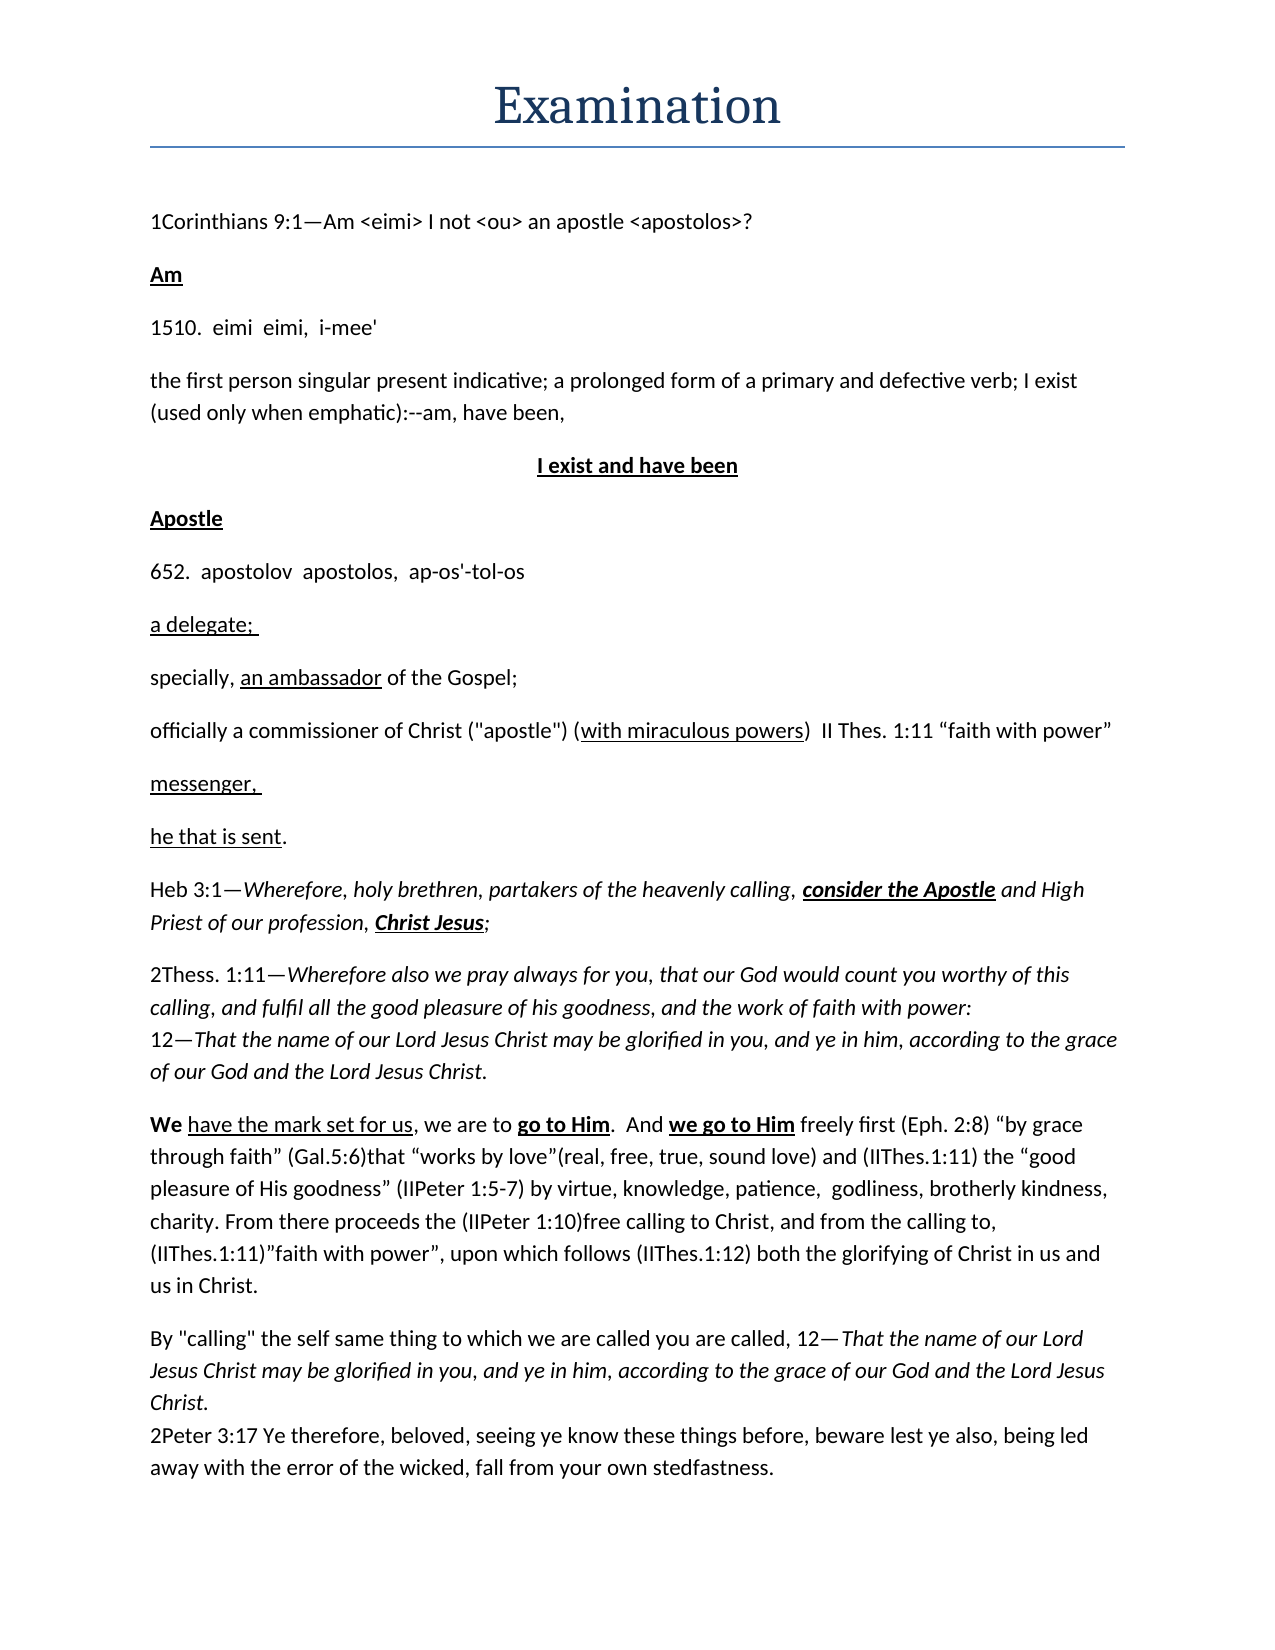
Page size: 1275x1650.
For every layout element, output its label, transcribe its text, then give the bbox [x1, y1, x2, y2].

text he that is sent. [150, 822, 1125, 850]
text Am [150, 260, 1125, 288]
text We have the mark set for us, we are to go to Him. And we go to Him freely first (Eph. 2:8) “by grace through faith” (Gal.5:6)that “works by love”(real, free, true, sound love) and (IIThes.1:11) the “good pleasure of His goodness” (IIPeter 1:5-7) by virtue, knowledge, patience, godliness, brotherly kindness, charity. From there proceeds the (IIPeter 1:10)free calling to Christ, and from the calling to, (IIThes.1:11)”faith with power”, upon which follows (IIThes.1:12) both the glorifying of Christ in us and us in Christ. [150, 1110, 1125, 1299]
text officially a commissioner of Christ ("apostle") (with miraculous powers) II Thes. 1:11 “faith with power” [150, 716, 1125, 744]
text By "calling" the self same thing to which we are called you are called, 12—That the name of our Lord Jesus Christ may be glorified in you, and ye in him, according to the grace of our God and the Lord Jesus Christ. 2Peter 3:17 Ye therefore, beloved, seeing ye know these things before, beware lest ye also, being led away with the error of the wicked, fall from your own stedfastness. [150, 1324, 1125, 1481]
text I exist and have been [150, 451, 1125, 479]
text a delegate; [150, 610, 1125, 638]
text 652. apostolov apostolos, ap-os'-tol-os [150, 557, 1125, 585]
text Heb 3:1—Wherefore, holy brethren, partakers of the heavenly calling, consider the Apostle and High Priest of our profession, Christ Jesus; [150, 875, 1125, 936]
text Apostle [150, 504, 1125, 532]
text messenger, [150, 769, 1125, 797]
text specially, an ambassador of the Gospel; [150, 663, 1125, 691]
text 1510. eimi eimi, i-mee' [150, 313, 1125, 341]
text 2Thess. 1:11—Wherefore also we pray always for you, that our God would count you worthy of this calling, and fulfil all the good pleasure of his goodness, and the work of faith with power: 12—That the name of our Lord Jesus Christ may be glorified in you, and ye in him, according to the grace of our God and the Lord Jesus Christ. [150, 961, 1125, 1085]
text 1Corinthians 9:1—Am <eimi> I not <ou> an apostle <apostolos>? [150, 207, 1125, 235]
text the first person singular present indicative; a prolonged form of a primary and defective verb; I exist (used only when emphatic):--am, have been, [150, 366, 1125, 426]
